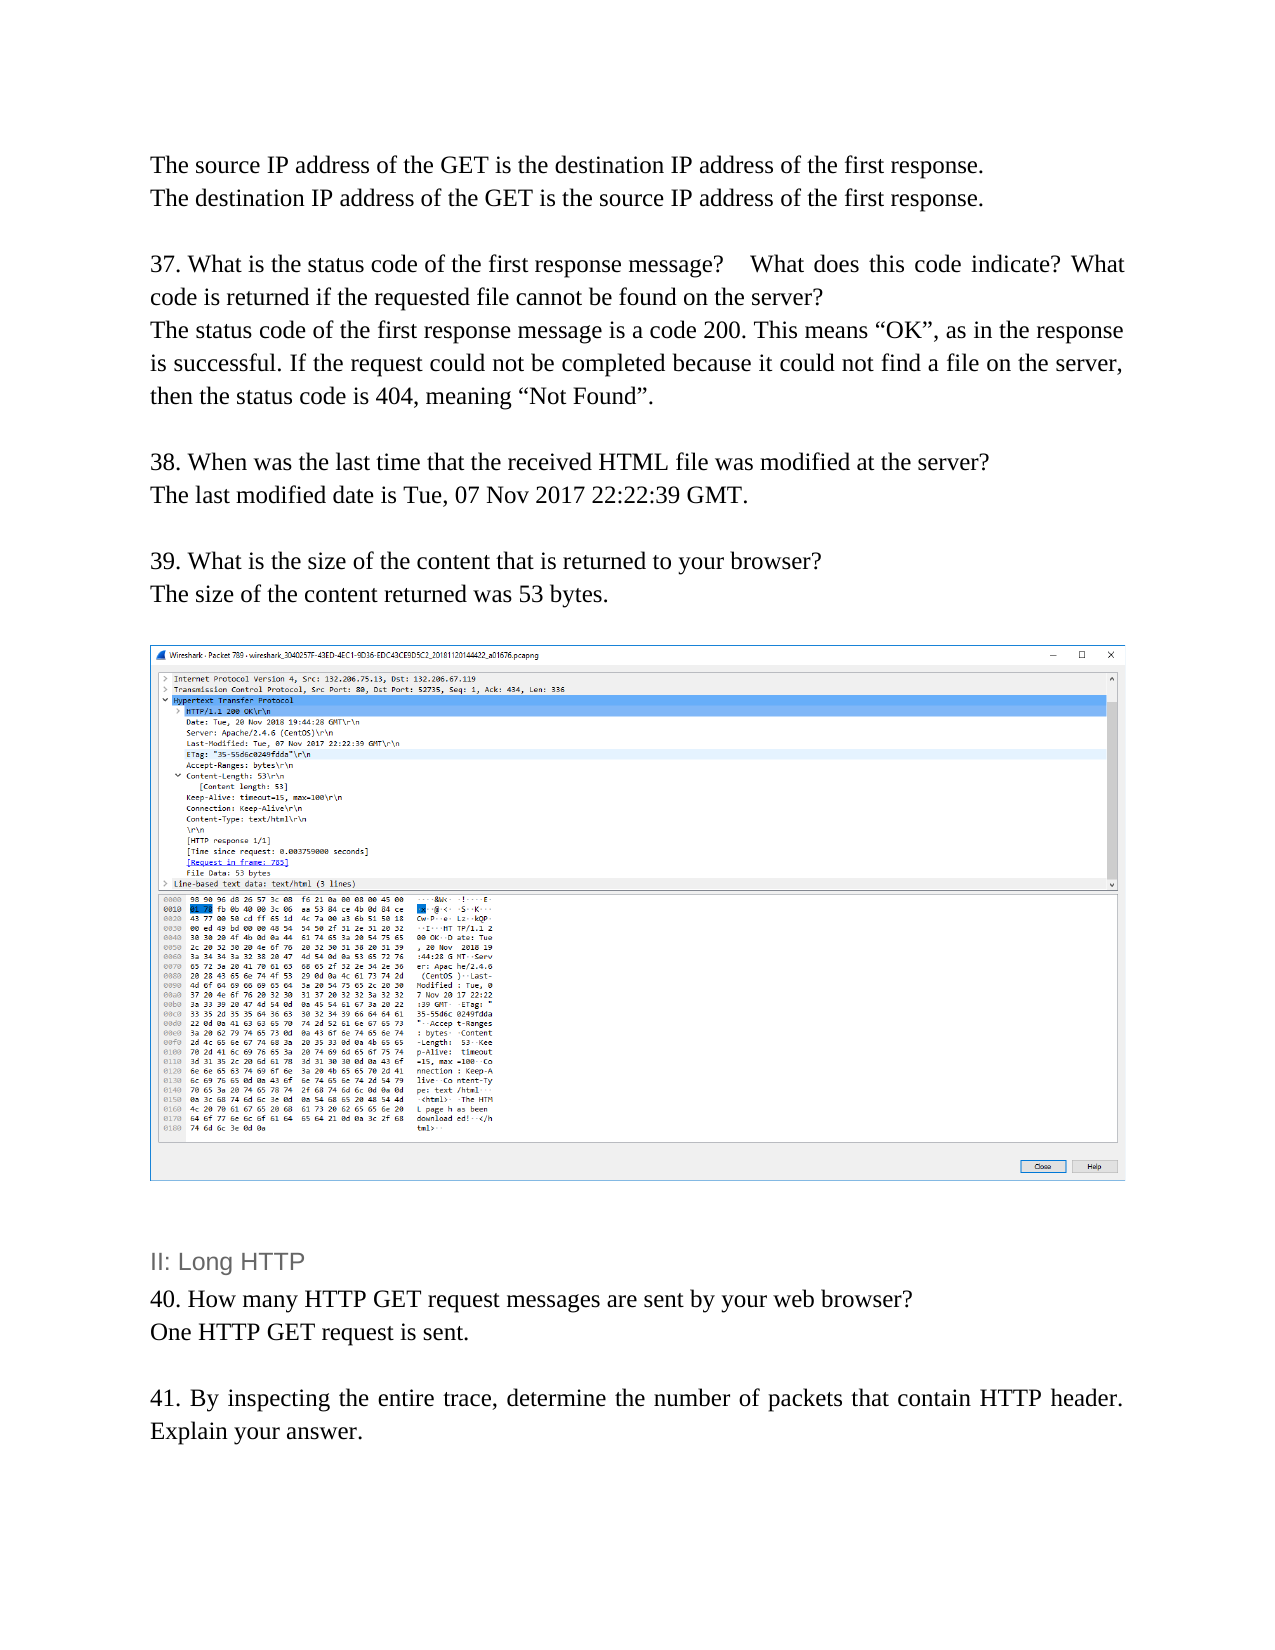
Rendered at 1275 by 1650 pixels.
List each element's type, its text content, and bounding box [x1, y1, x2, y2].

text 38. When was the last time that the received HTML file was modified at the server? [150, 447, 1125, 476]
text 39. What is the size of the content that is returned to your browser? [150, 546, 1125, 575]
text The source IP address of the GET is the destination IP address of the first response. [150, 150, 1125, 179]
text The status code of the first response message is a code 200. This means “OK”, as in the response is successful. If the request could not be completed because it could not find a file on the server, then the status code is 404, meaning “Not Found”. [150, 315, 1125, 410]
text The size of the content returned was 53 bytes. [150, 579, 1125, 608]
text The destination IP address of the GET is the source IP address of the first response. [150, 183, 1125, 212]
text 41. By inspecting the entire trace, determine the number of packets that contain HTTP header. Explain your answer. [150, 1383, 1125, 1445]
text One HTTP GET request is sent. [150, 1317, 1125, 1346]
subtitle II: Long HTTP [150, 1247, 1125, 1276]
picture [150, 645, 1125, 1181]
text The last modified date is Tue, 07 Nov 2017 22:22:39 GMT. [150, 480, 1125, 509]
text 40. How many HTTP GET request messages are sent by your web browser? [150, 1284, 1125, 1313]
text 37. What is the status code of the first response message? What does this code indicate? What code is returned if the requested file cannot be found on the server? [150, 249, 1125, 311]
